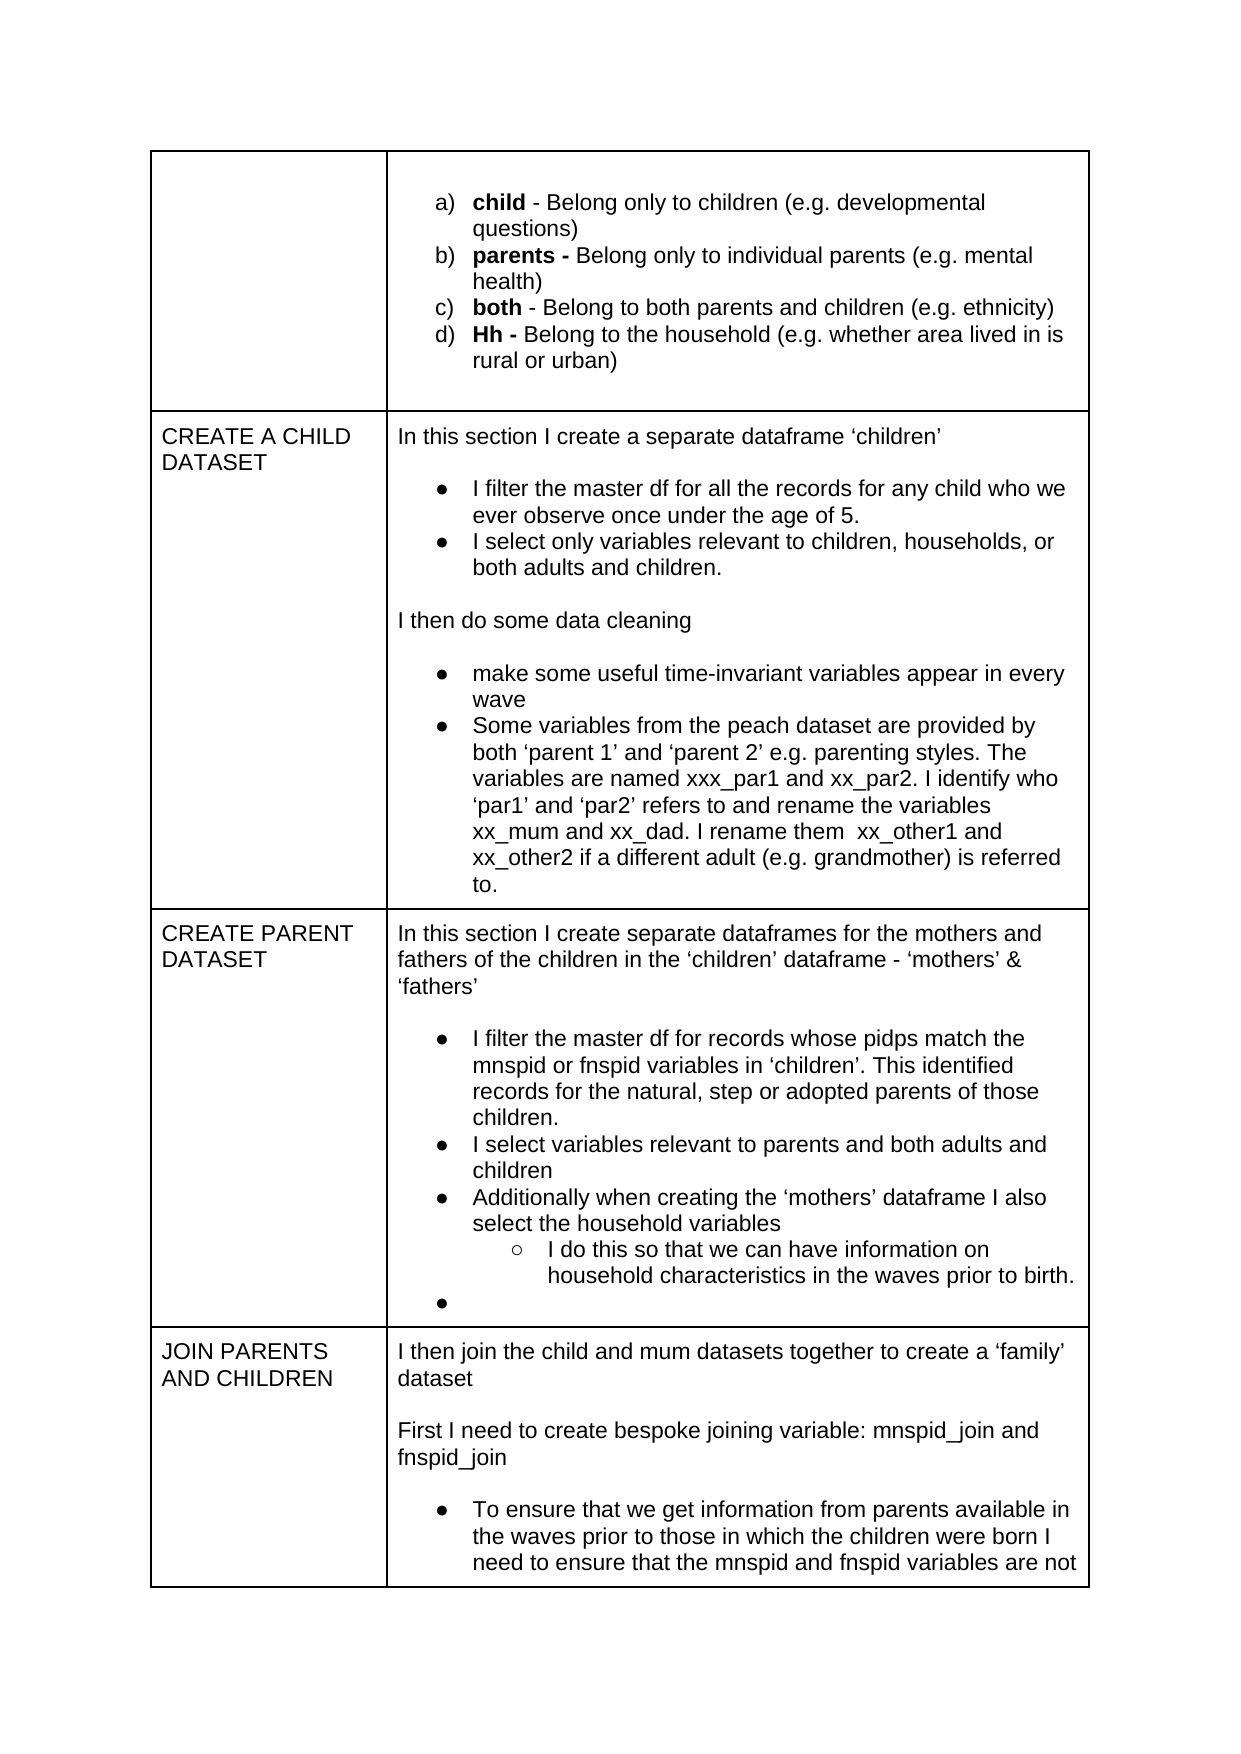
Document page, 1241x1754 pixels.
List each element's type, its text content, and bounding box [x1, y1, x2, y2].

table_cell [388, 152, 1088, 410]
table_cell In this section I create separate dataframes for the mothers and fathers of the children in the ‘children’ dataframe - ‘mothers’ & ‘fathers’ I filter the master df for records whose pidps match the mnspid or fnspid variables in ‘children’. This identified records for the natural, step or adopted parents of those children. I select variables relevant to parents and both adults and children Additionally when creating the ‘mothers’ dataframe I also select the household variables I do this so that we can have information on household characteristics in the waves prior to birth. [388, 910, 1088, 1326]
table_cell CREATE PARENT DATASET [152, 910, 386, 1326]
table_cell In this section I create a separate dataframe ‘children’ I filter the master df for all the records for any child who we ever observe once under the age of 5. I select only variables relevant to children, households, or both adults and children. I then do some data cleaning make some useful time-invariant variables appear in every wave Some variables from the peach dataset are provided by both ‘parent 1’ and ‘parent 2’ e.g. parenting styles. The variables are named xxx_par1 and xx_par2. I identify who ‘par1’ and ‘par2’ refers to and rename the variables xx_mum and xx_dad. I rename them xx_other1 and xx_other2 if a different adult (e.g. grandmother) is referred to. [388, 412, 1088, 907]
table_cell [388, 1328, 1088, 1586]
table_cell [152, 1328, 386, 1586]
table_cell CREATE A CHILD DATASET [152, 412, 386, 907]
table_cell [152, 152, 386, 410]
